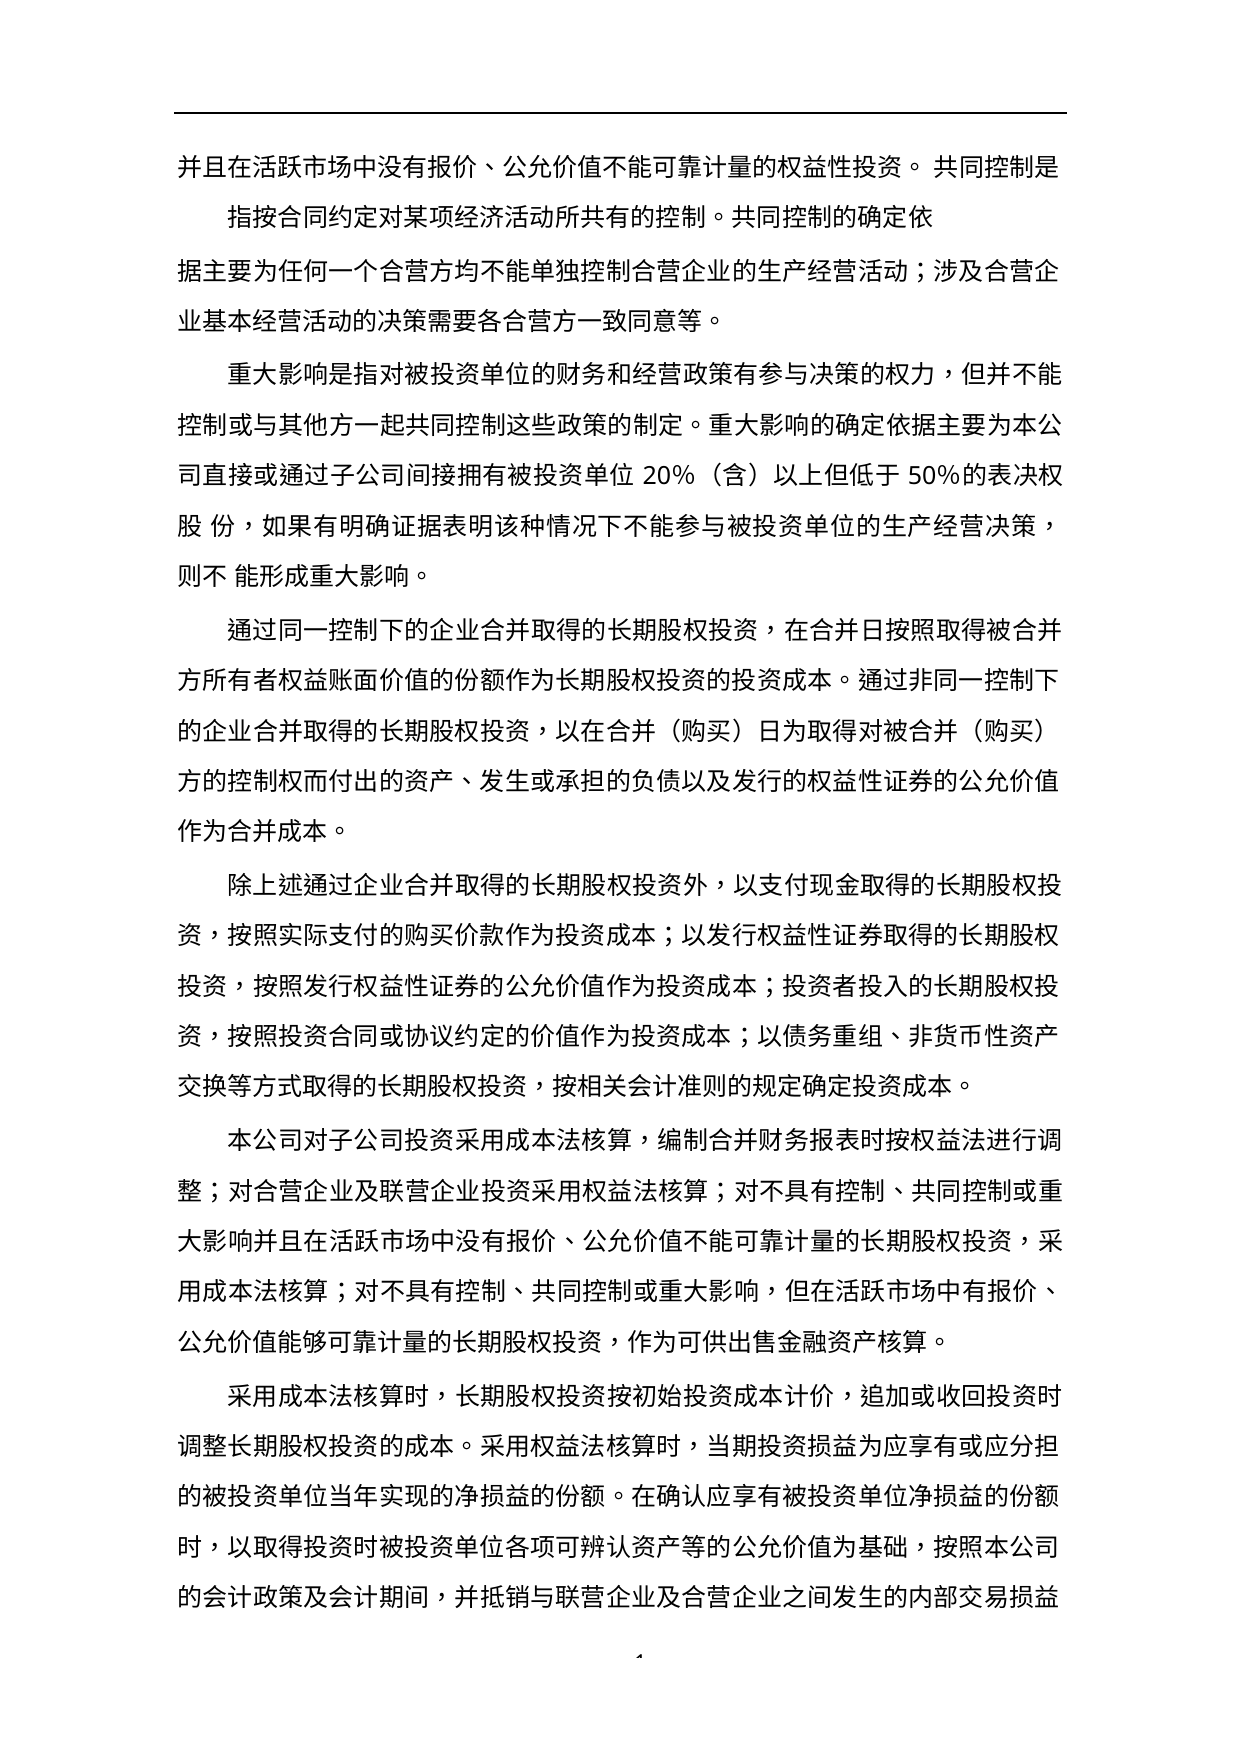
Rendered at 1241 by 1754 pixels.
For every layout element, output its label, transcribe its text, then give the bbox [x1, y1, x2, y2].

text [177, 1378, 1062, 1613]
text 通过同一控制下的企业合并取得的长期股权投资，在合并日按照取得被合并 方所有者权益账面价值的份额作为长期股权投资的投资成本。通过非同一控制下 的企业合并取得的长期股权投资，以在合并（购买）日为取得对被合并（购买） 方的控制权而付出的资产、发生或承担的负债以及发行的权益性证券的公允价值 作为合并成本。 [177, 612, 1062, 848]
text 本公司对子公司投资采用成本法核算，编制合并财务报表时按权益法进行调 整；对合营企业及联营企业投资采用权益法核算；对不具有控制、共同控制或重 大影响并且在活跃市场中没有报价、公允价值不能可靠计量的长期股权投资，采 用成本法核算；对不具有控制、共同控制或重大影响，但在活跃市场中有报价、 公允价值能够可靠计量的长期股权投资，作为可供出售金融资产核算。 [177, 1123, 1063, 1358]
text 重大影响是指对被投资单位的财务和经营政策有参与决策的权力，但并不能 控制或与其他方一起共同控制这些政策的制定。重大影响的确定依据主要为本公 司直接或通过子公司间接拥有被投资单位 20％（含）以上但低于 50％的表决权股 份，如果有明确证据表明该种情况下不能参与被投资单位的生产经营决策，则不 能形成重大影响。 [177, 357, 1064, 592]
text 并且在活跃市场中没有报价、公允价值不能可靠计量的权益性投资。 共同控制是指按合同约定对某项经济活动所共有的控制。共同控制的确定依 [177, 149, 1064, 233]
text 据主要为任何一个合营方均不能单独控制合营企业的生产经营活动；涉及合营企 业基本经营活动的决策需要各合营方一致同意等。 [177, 253, 1064, 337]
text 除上述通过企业合并取得的长期股权投资外，以支付现金取得的长期股权投 资，按照实际支付的购买价款作为投资成本；以发行权益性证券取得的长期股权 投资，按照发行权益性证券的公允价值作为投资成本；投资者投入的长期股权投 资，按照投资合同或协议约定的价值作为投资成本；以债务重组、非货币性资产 交换等方式取得的长期股权投资，按相关会计准则的规定确定投资成本。 [177, 868, 1063, 1103]
